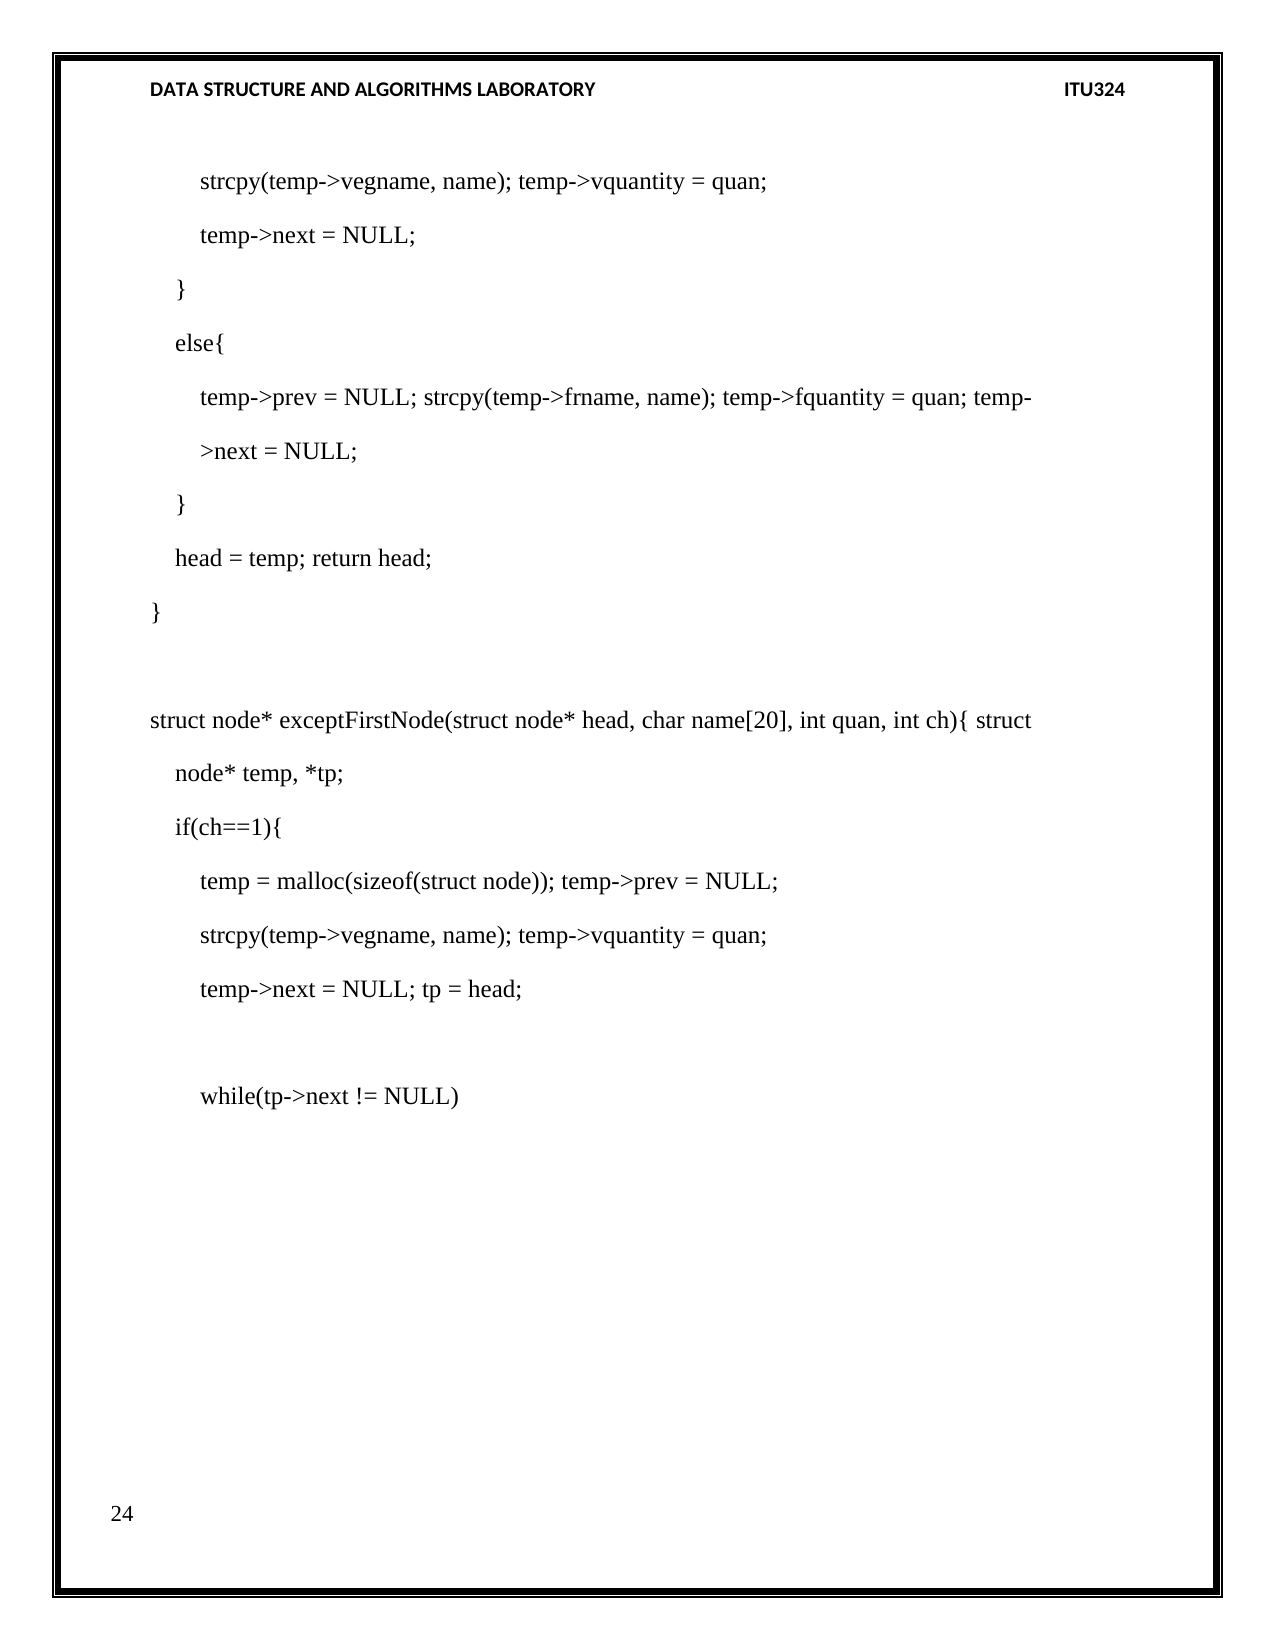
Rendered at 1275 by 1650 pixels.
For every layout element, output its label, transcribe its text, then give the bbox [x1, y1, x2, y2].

text strcpy(temp->vegname, name); temp->vquantity = quan; [200, 166, 1046, 195]
text temp->next = NULL; tp = head; [200, 974, 1046, 1003]
text else{ [175, 328, 1046, 357]
text temp->next = NULL; [200, 220, 1046, 249]
text } [175, 274, 1046, 303]
text temp = malloc(sizeof(struct node)); temp->prev = NULL; [200, 866, 1046, 895]
text struct node* exceptFirstNode(struct node* head, char name[20], int quan, int ch){ struct node* temp, *tp; [150, 705, 1046, 787]
text temp->prev = NULL; strcpy(temp->frname, name); temp->fquantity = quan; temp->next = NULL; [200, 382, 1046, 464]
text head = temp; return head; [175, 543, 1046, 572]
text while(tp->next != NULL) [200, 1081, 1046, 1110]
text strcpy(temp->vegname, name); temp->vquantity = quan; [200, 920, 1046, 949]
text } [150, 597, 1046, 626]
text } [175, 490, 1046, 518]
text if(ch==1){ [175, 812, 1046, 841]
